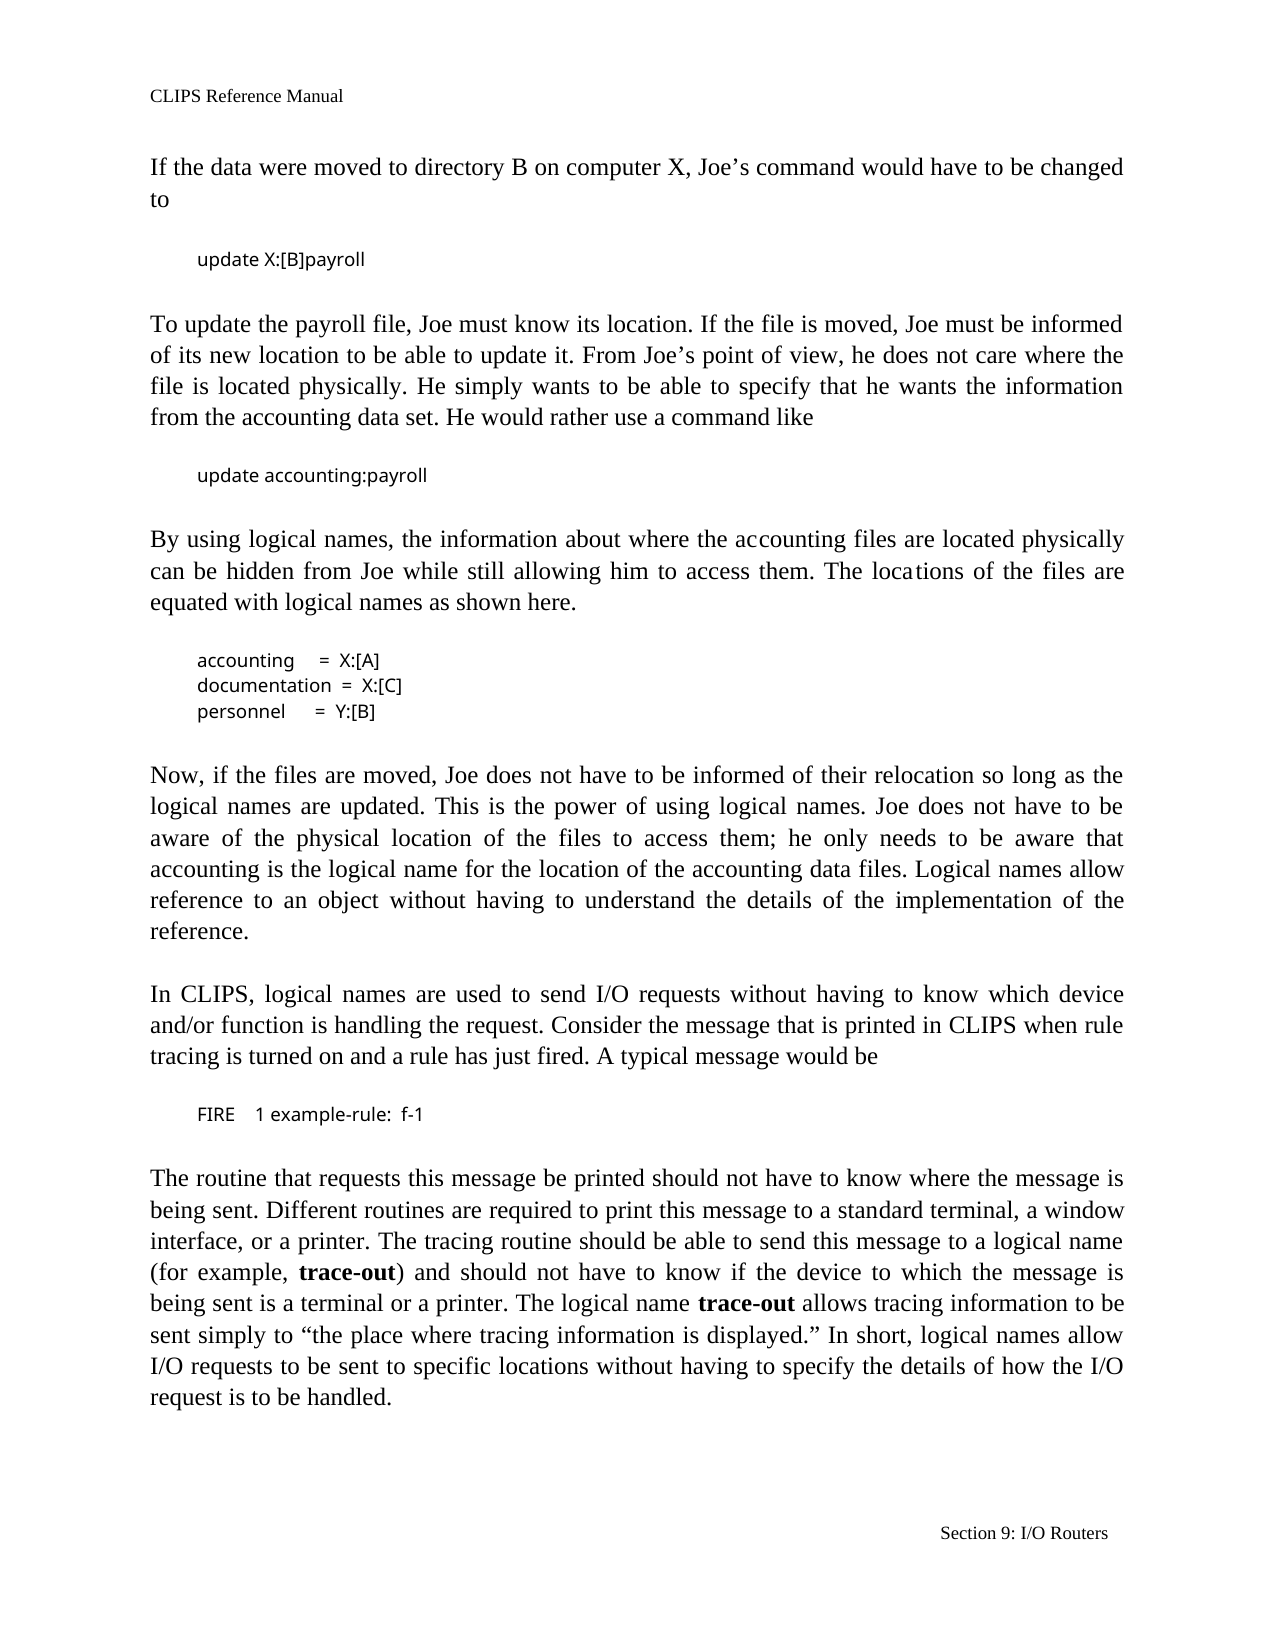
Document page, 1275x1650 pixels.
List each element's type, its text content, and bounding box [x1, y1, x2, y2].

text The routine that requests this message be printed should not have to know where the message is being sent. Different routines are required to print this message to a standard terminal, a window interface, or a printer. The tracing routine should be able to send this message to a logical name (for example, trace-out) and should not have to know if the device to which the message is being sent is a terminal or a printer. The logical name trace-out allows tracing information to be sent simply to “the place where tracing information is displayed.” In short, logical names allow I/O requests to be sent to specific locations without having to specify the details of how the I/O request is to be handled. [150, 1161, 1125, 1411]
text personnel = Y:[B] [159, 698, 1125, 723]
text documentation = X:[C] [159, 672, 1125, 698]
text FIRE 1 example-rule: f-1 [159, 1101, 1125, 1127]
text accounting = X:[A] [159, 647, 1125, 672]
text update X:[B]payroll [159, 247, 1125, 272]
text update accounting:payroll [159, 462, 1125, 488]
text If the data were moved to directory B on computer X, Joe’s command would have to be changed to [150, 150, 1125, 212]
text In CLIPS, logical names are used to send I/O requests without having to know which device and/or function is handling the request. Consider the message that is printed in CLIPS when rule tracing is turned on and a rule has just fired. A typical message would be [150, 976, 1125, 1070]
text Now, if the files are moved, Joe does not have to be informed of their relocation so long as the logical names are updated. This is the power of using logical names. Joe does not have to be aware of the physical location of the files to access them; he only needs to be aware that accounting is the logical name for the location of the accounting data files. Logical names allow reference to an object without having to understand the details of the implementation of the reference. [150, 758, 1125, 945]
text To update the payroll file, Joe must know its location. If the file is moved, Joe must be informed of its new location to be able to update it. From Joe’s point of view, he does not care where the file is located physically. He simply wants to be able to specify that he wants the information from the accounting data set. He would rather use a command like [150, 306, 1125, 431]
text By using logical names, the information about where the accounting files are located physically can be hidden from Joe while still allowing him to access them. The locations of the files are equated with logical names as shown here. [150, 522, 1125, 616]
